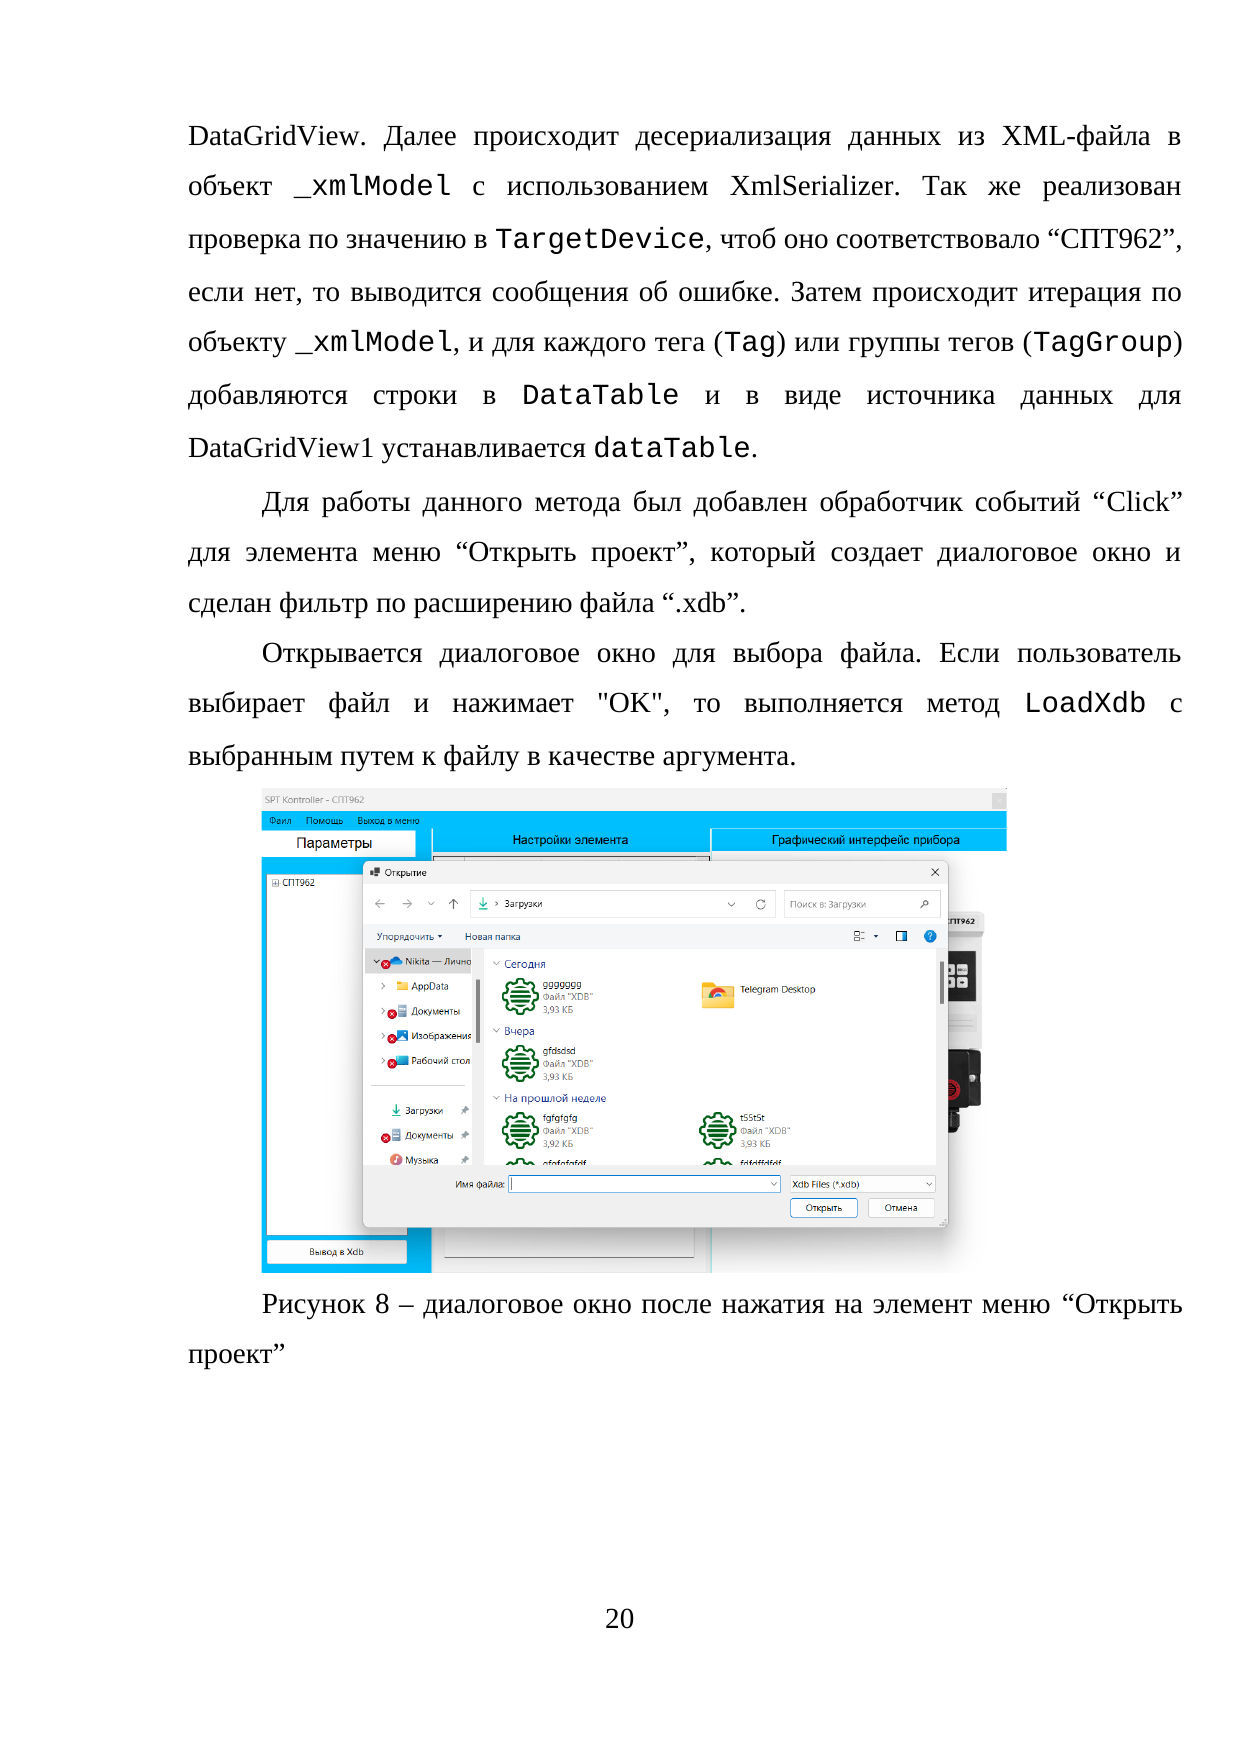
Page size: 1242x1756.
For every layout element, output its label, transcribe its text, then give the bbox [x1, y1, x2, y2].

picture [261, 831, 415, 856]
text Открывается диалоговое окно для выбора файла. Если пользователь выбирает файл и нажимает "OK", то выполняется метод LoadXdb с выбранным путем к файлу в качестве аргумента. [188, 635, 1183, 772]
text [188, 118, 1183, 466]
picture [268, 1241, 406, 1263]
picture [261, 788, 1007, 810]
picture [267, 852, 1007, 1273]
text Рисунок 8 – диалоговое окно после нажатия на элемент меню “Открыть проект” [188, 1286, 1183, 1370]
text Для работы данного метода был добавлен обработчик событий “Click” для элемента меню “Открыть проект”, который создает диалоговое окно и сделан фильтр по расширению файла “.xdb”. [188, 484, 1183, 618]
